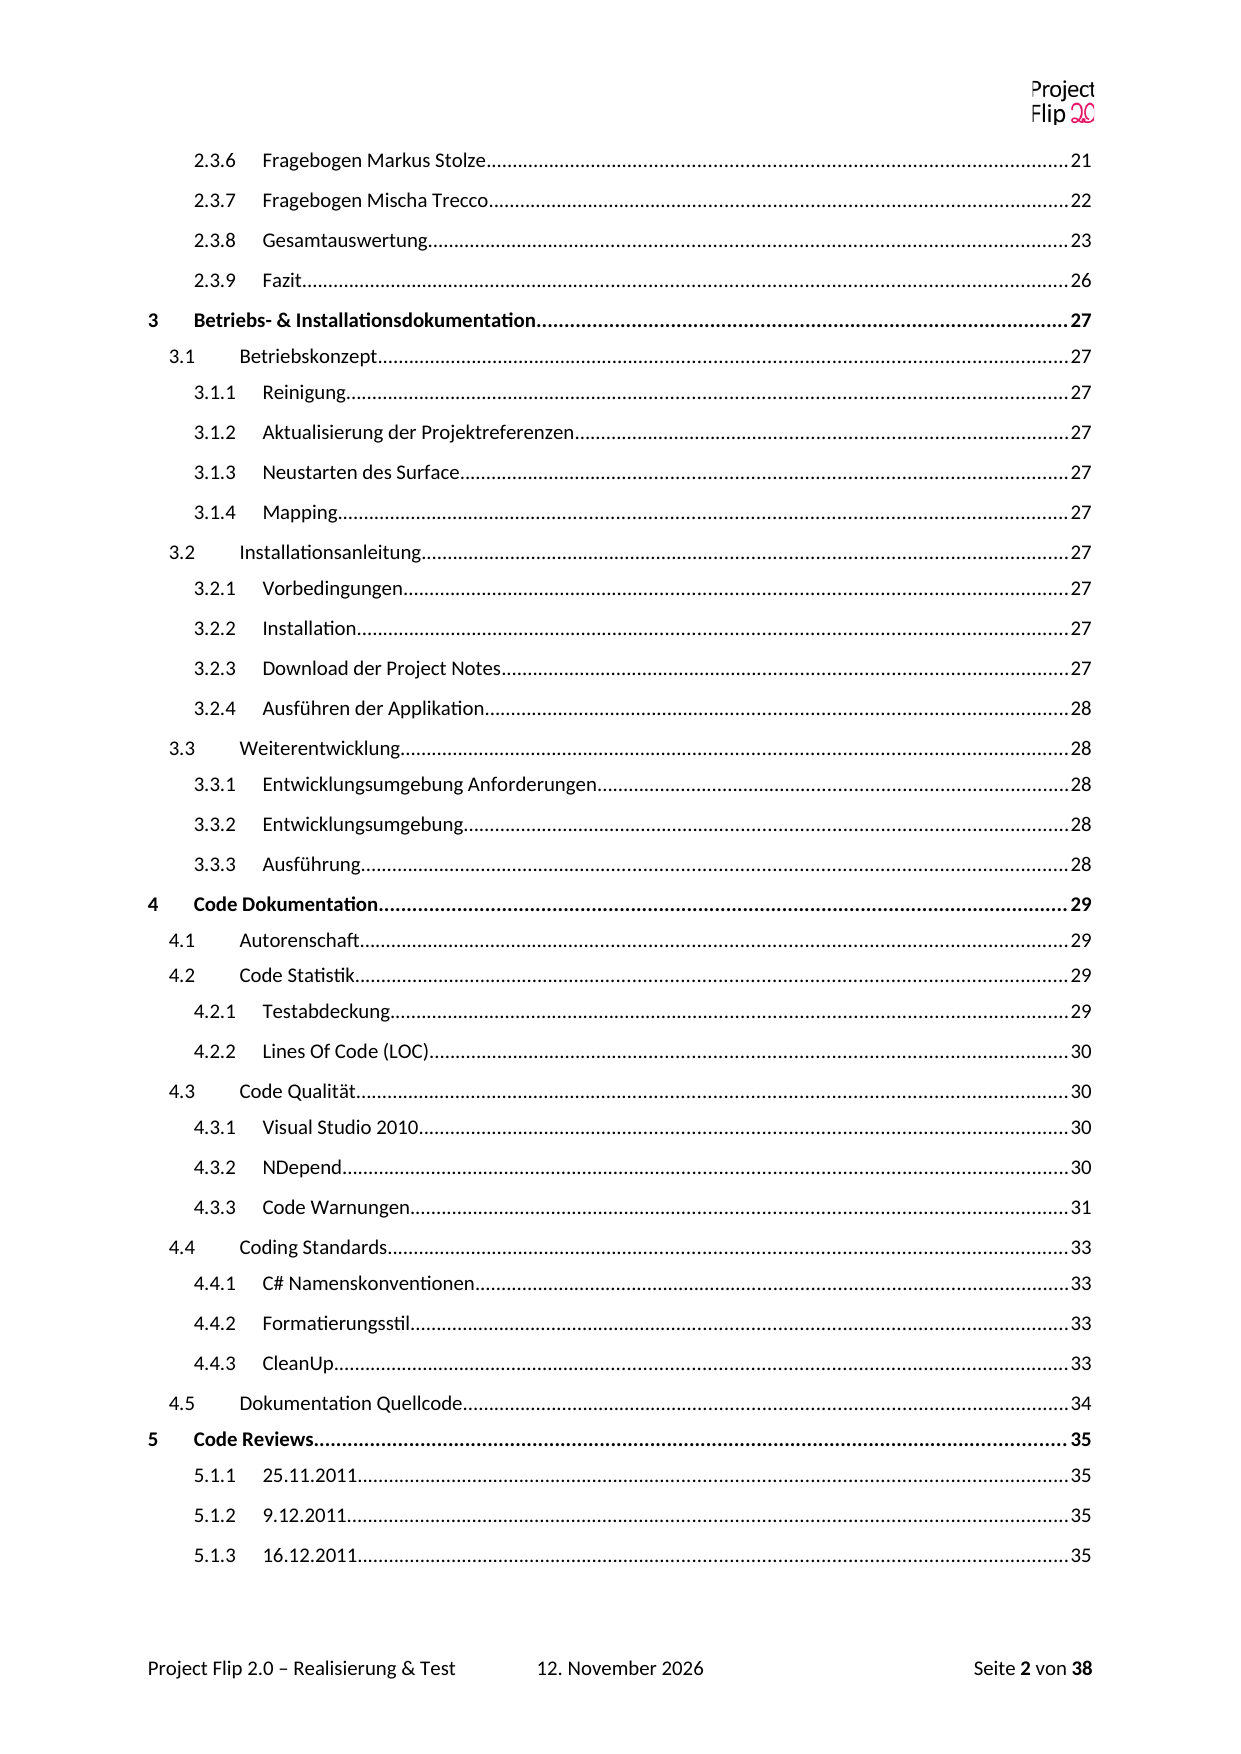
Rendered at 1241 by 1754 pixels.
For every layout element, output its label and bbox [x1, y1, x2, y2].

picture [1081, 79, 1097, 124]
